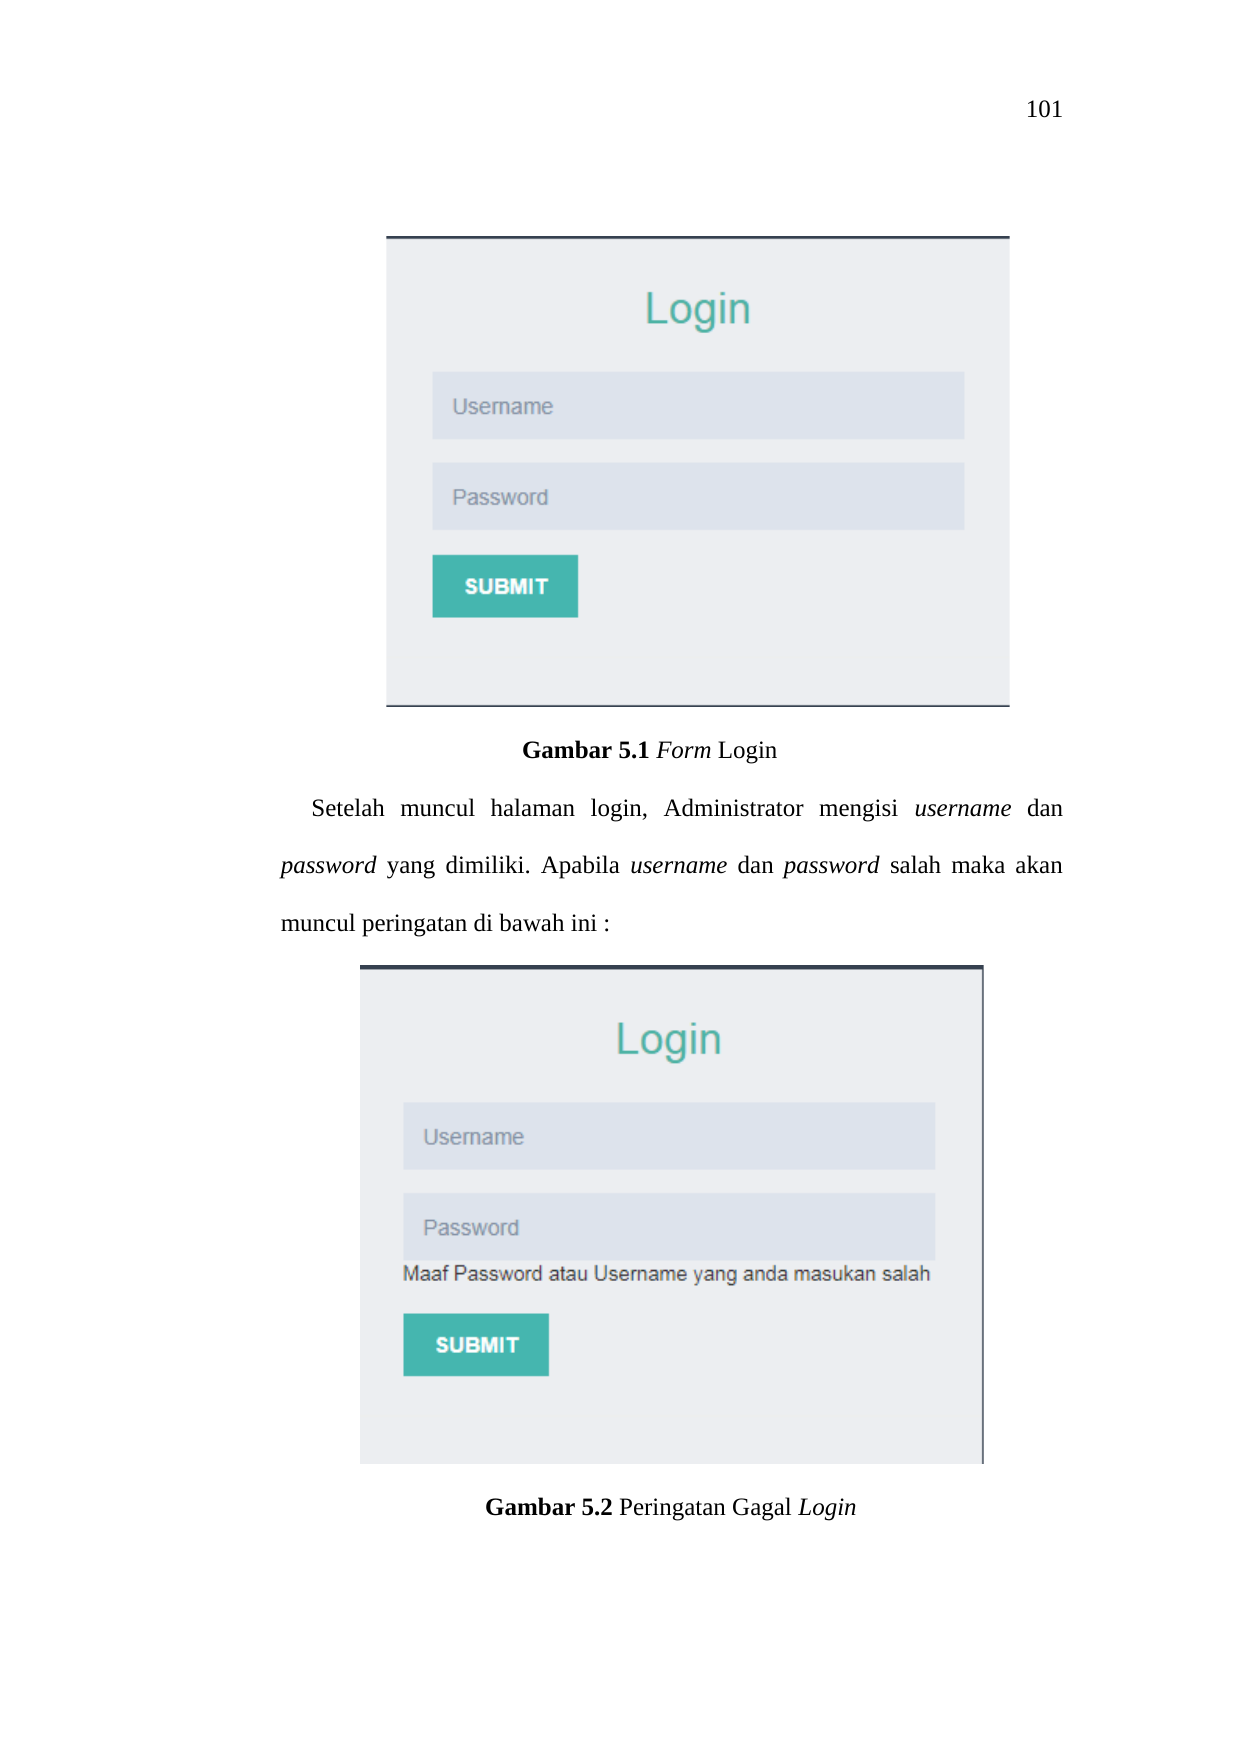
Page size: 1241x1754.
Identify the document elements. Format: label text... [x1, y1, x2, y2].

picture [360, 965, 984, 1464]
picture [386, 236, 1010, 707]
text Gambar 5.1 Form Login [236, 735, 1063, 764]
text Setelah muncul halaman login, Administrator mengisi username dan password yang dimiliki. Apabila username dan password salah maka akan muncul peringatan di bawah ini : [281, 793, 1063, 937]
text Gambar 5.2 Peringatan Gagal Login [281, 1492, 1063, 1521]
